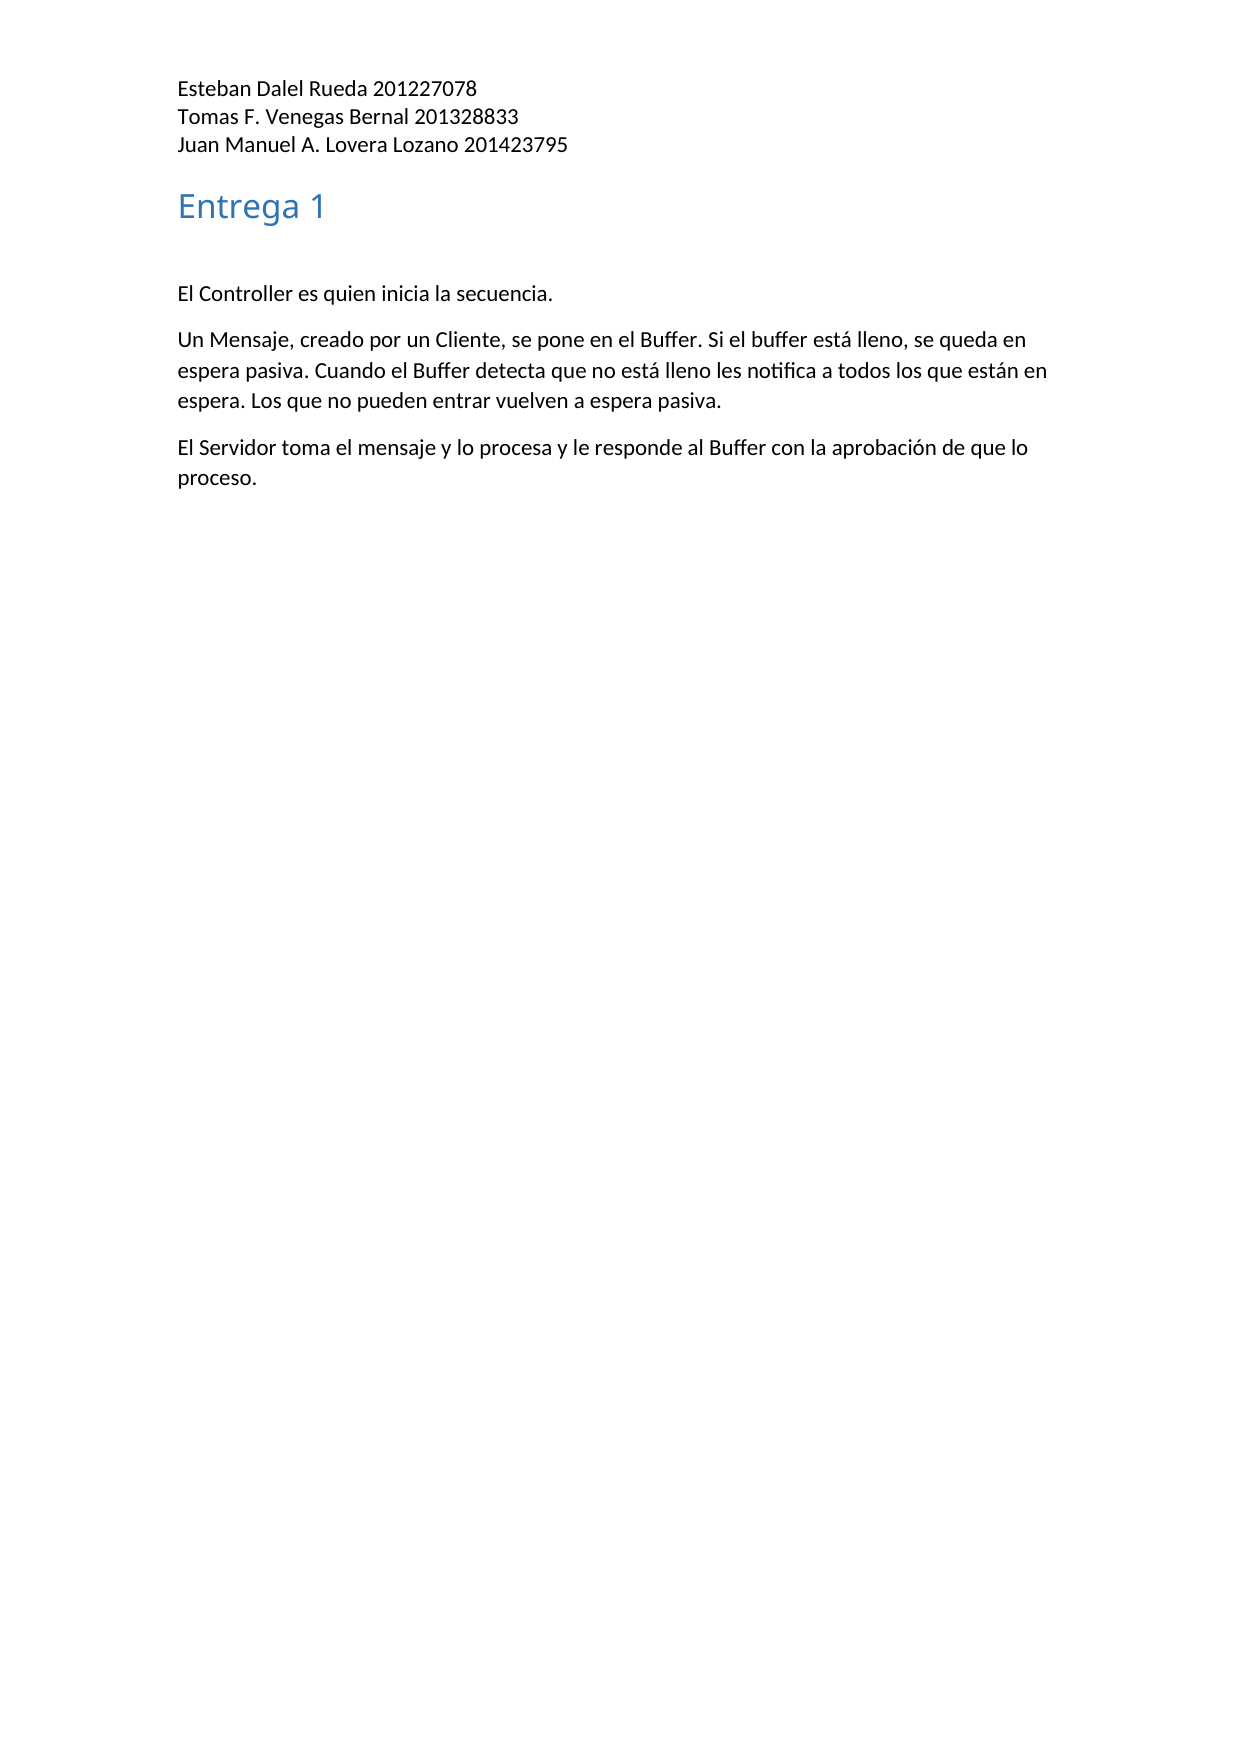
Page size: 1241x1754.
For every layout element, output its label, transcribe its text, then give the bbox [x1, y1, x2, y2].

text El Servidor toma el mensaje y lo procesa y le responde al Buffer con la aprobación de que lo proceso. [177, 433, 1063, 491]
text El Controller es quien inicia la secuencia. [177, 279, 1063, 307]
text Un Mensaje, creado por un Cliente, se pone en el Buffer. Si el buffer está lleno, se queda en espera pasiva. Cuando el Buffer detecta que no está lleno les notifica a todos los que están en espera. Los que no pueden entrar vuelven a espera pasiva. [177, 326, 1063, 414]
subtitle Entrega 1 [177, 183, 1063, 228]
